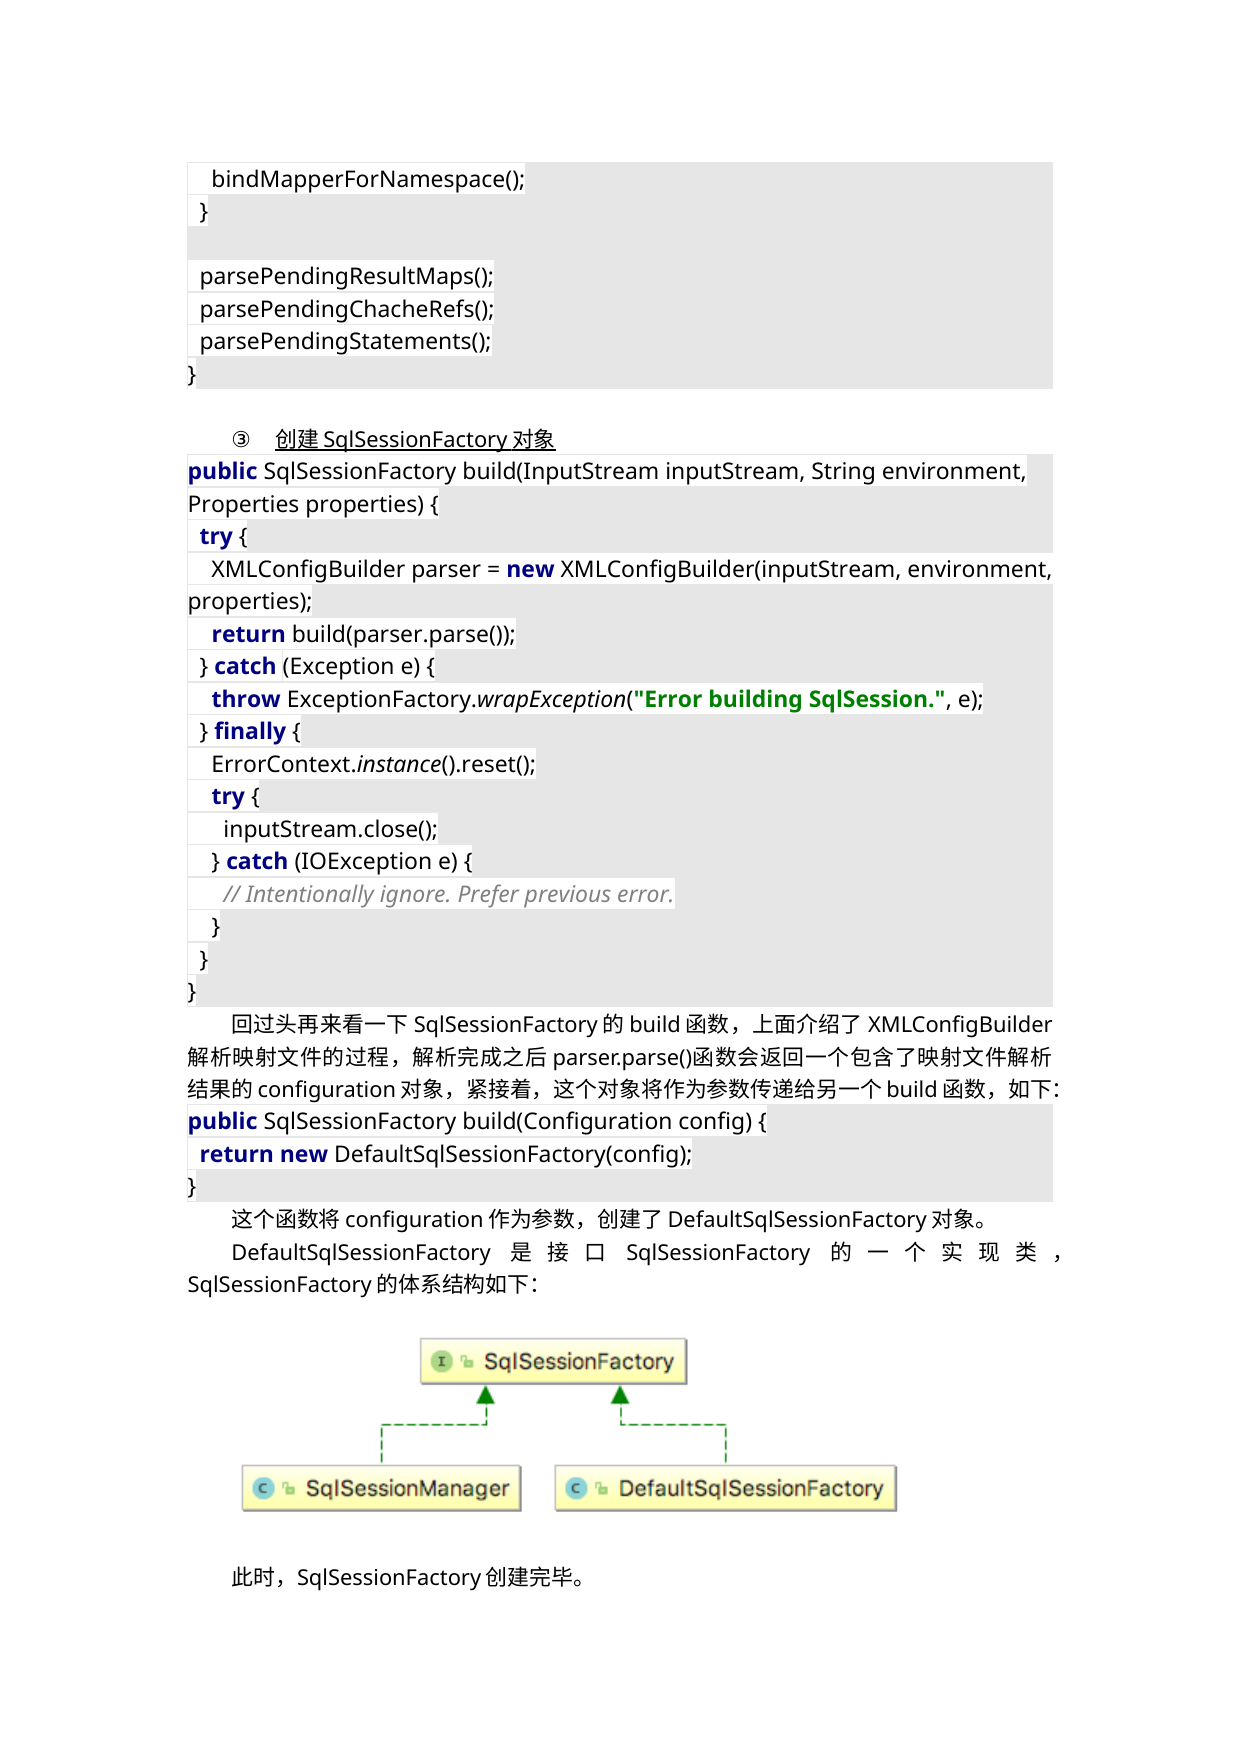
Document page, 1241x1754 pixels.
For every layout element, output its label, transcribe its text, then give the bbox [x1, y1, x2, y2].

list 回过头再来看一下SqlSessionFactory的build函数，上面介绍了XMLConfigBuilder解析映射文件的过程，解析完成之后parser.parse()函数会返回一个包含了映射文件解析结果的configuration对象，紧接着，这个对象将作为参数传递给另一个build函数，如下： [187, 1007, 1053, 1104]
list 创建SqlSessionFactory对象 [231, 422, 1053, 454]
list 此时，SqlSessionFactory创建完毕。 [187, 1559, 1053, 1592]
picture [231, 1299, 913, 1548]
list DefaultSqlSessionFactory是接口SqlSessionFactory的一个实现类，SqlSessionFactory的体系结构如下： [187, 1234, 1053, 1299]
text public SqlSessionFactory build(Configuration config) { return new DefaultSqlSessionFactory(config); } [187, 1104, 1053, 1202]
text public SqlSessionFactory build(InputStream inputStream, String environment, Properties properties) { try { XMLConfigBuilder parser = new XMLConfigBuilder(inputStream, environment, properties); return build(parser.parse()); } catch (Exception e) { throw ExceptionFactory.wrapException("Error building SqlSession.", e); } finally { ErrorContext.instance().reset(); try { inputStream.close(); } catch (IOException e) { // Intentionally ignore. Prefer previous error. } } } [187, 454, 1053, 1007]
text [187, 162, 1053, 389]
list 这个函数将configuration作为参数，创建了DefaultSqlSessionFactory对象。 [187, 1202, 1053, 1234]
